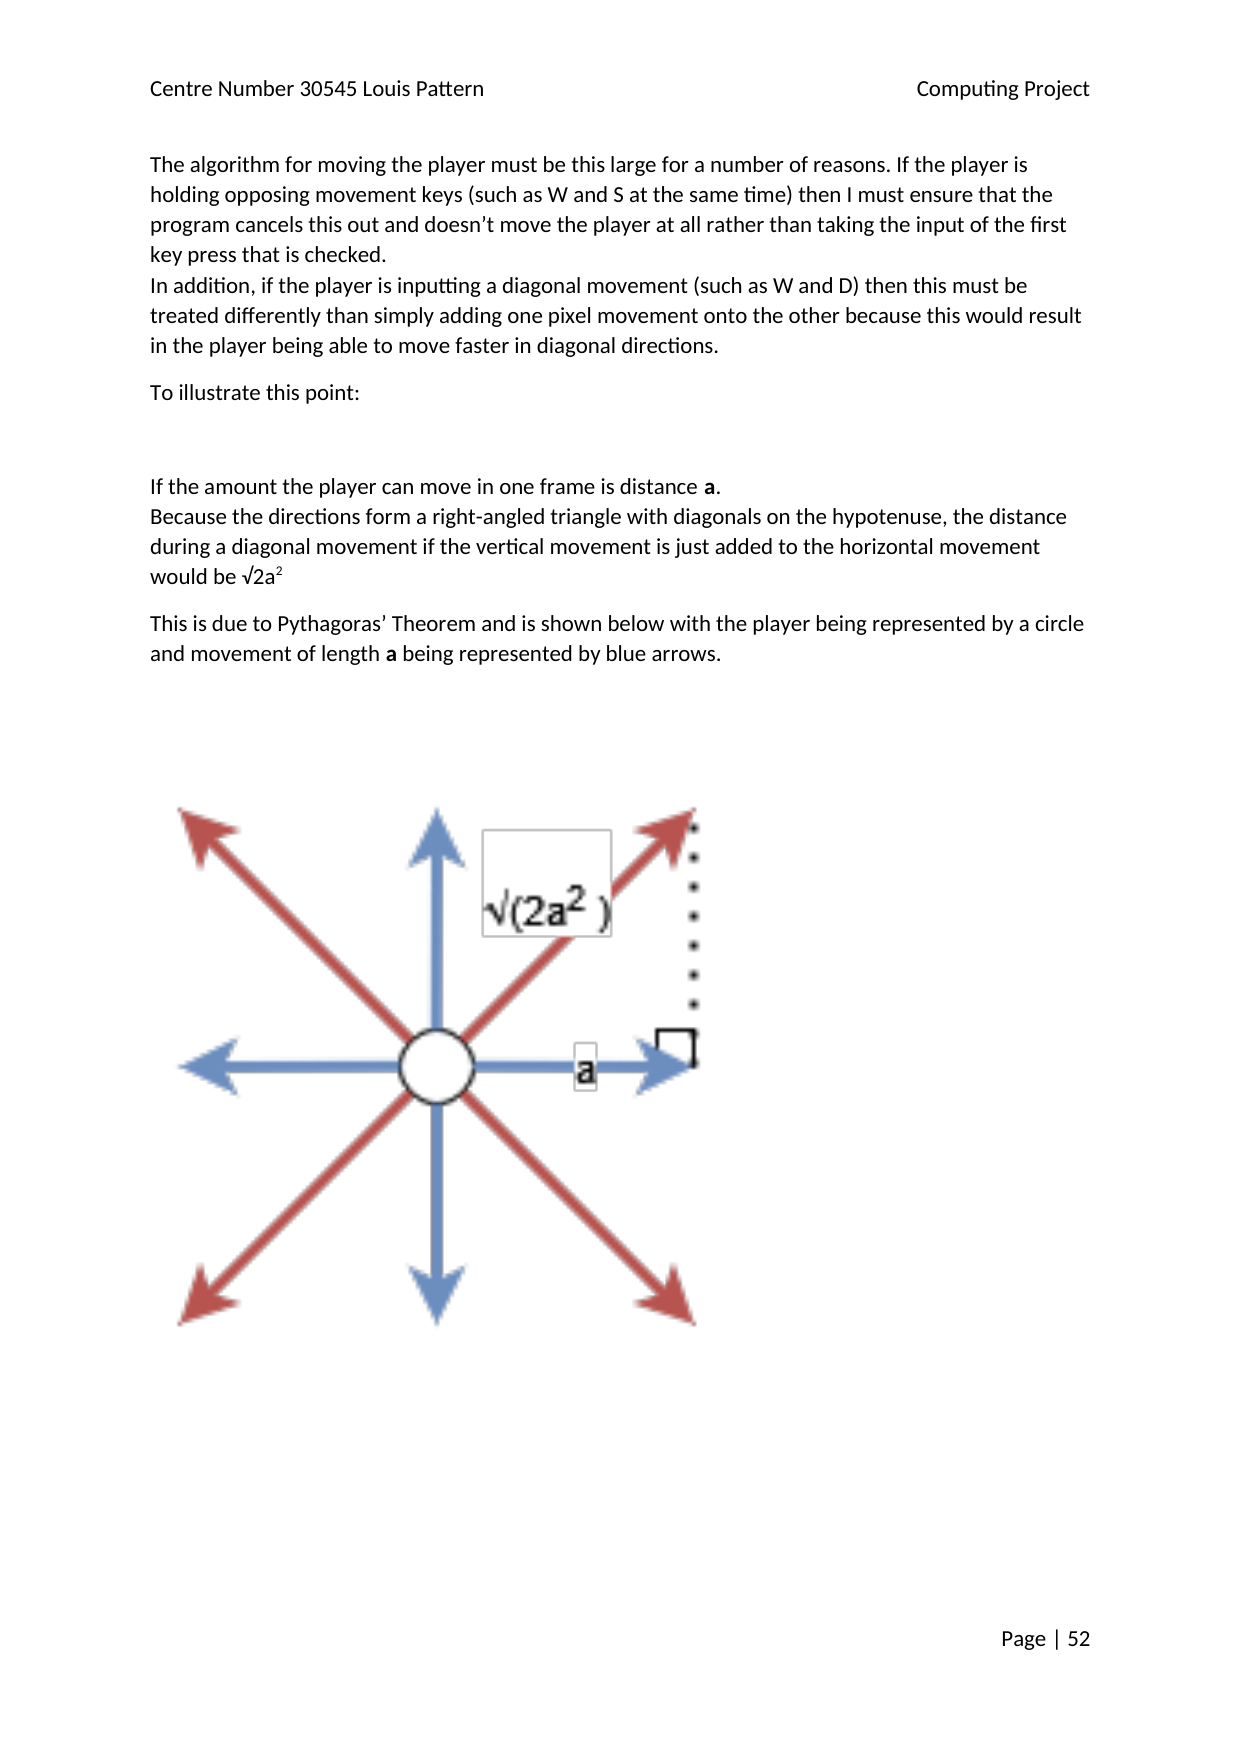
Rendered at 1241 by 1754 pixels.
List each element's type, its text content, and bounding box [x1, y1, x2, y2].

text The algorithm for moving the player must be this large for a number of reasons. If the player is holding opposing movement keys (such as W and S at the same time) then I must ensure that the program cancels this out and doesn’t move the player at all rather than taking the input of the first key press that is checked. In addition, if the player is inputting a diagonal movement (such as W and D) then this must be treated differently than simply adding one pixel movement onto the other because this would result in the player being able to move faster in diagonal directions. [150, 150, 1090, 359]
text To illustrate this point: [150, 378, 1090, 406]
text If the amount the player can move in one frame is distance a. Because the directions form a right-angled triangle with diagonals on the hypotenuse, the distance during a diagonal movement if the vertical movement is just added to the horizontal movement would be √2a2 [150, 472, 1090, 591]
picture [150, 780, 729, 1360]
text This is due to Pythagoras’ Theorem and is shown below with the player being represented by a circle and movement of length a being represented by blue arrows. [150, 609, 1090, 668]
